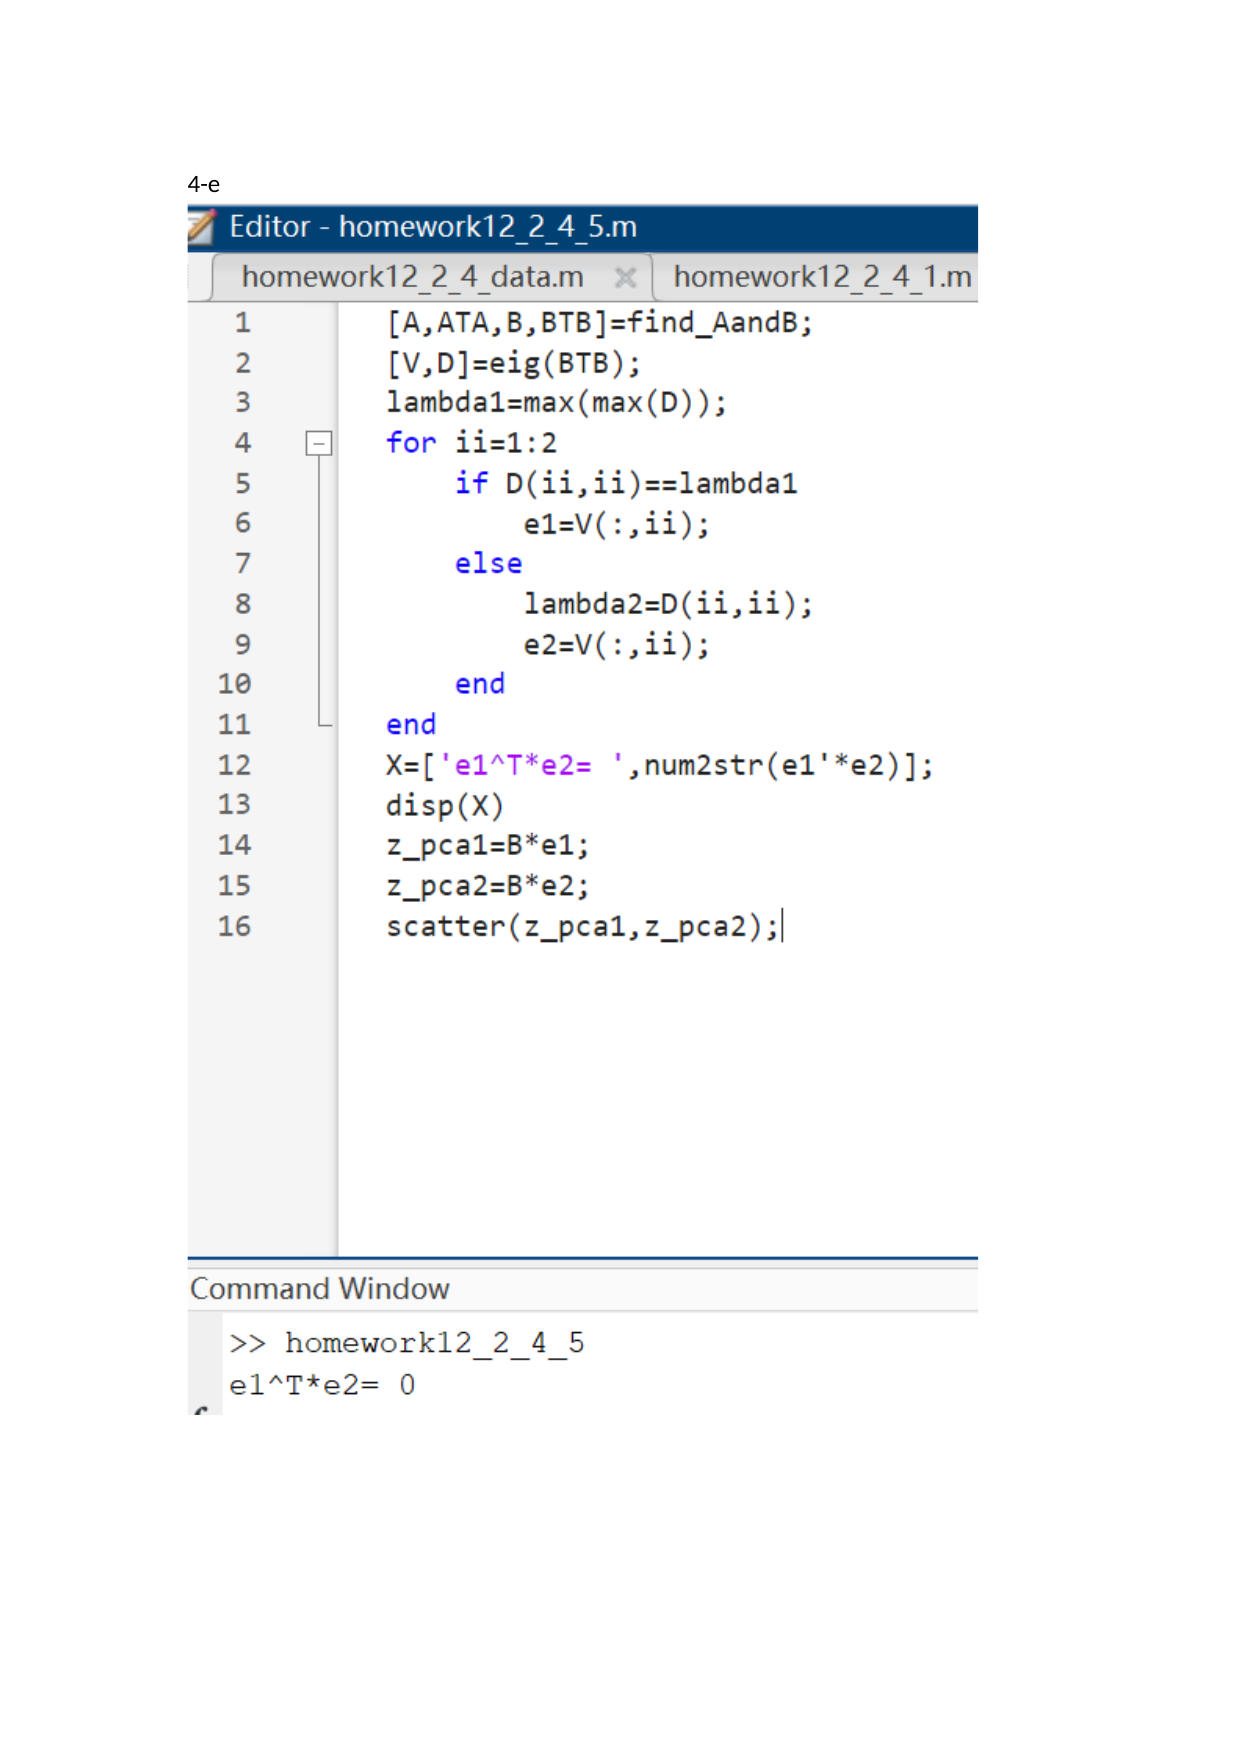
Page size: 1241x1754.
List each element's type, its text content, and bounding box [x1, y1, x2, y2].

picture [187, 202, 979, 1415]
text 4-e [187, 164, 1053, 202]
